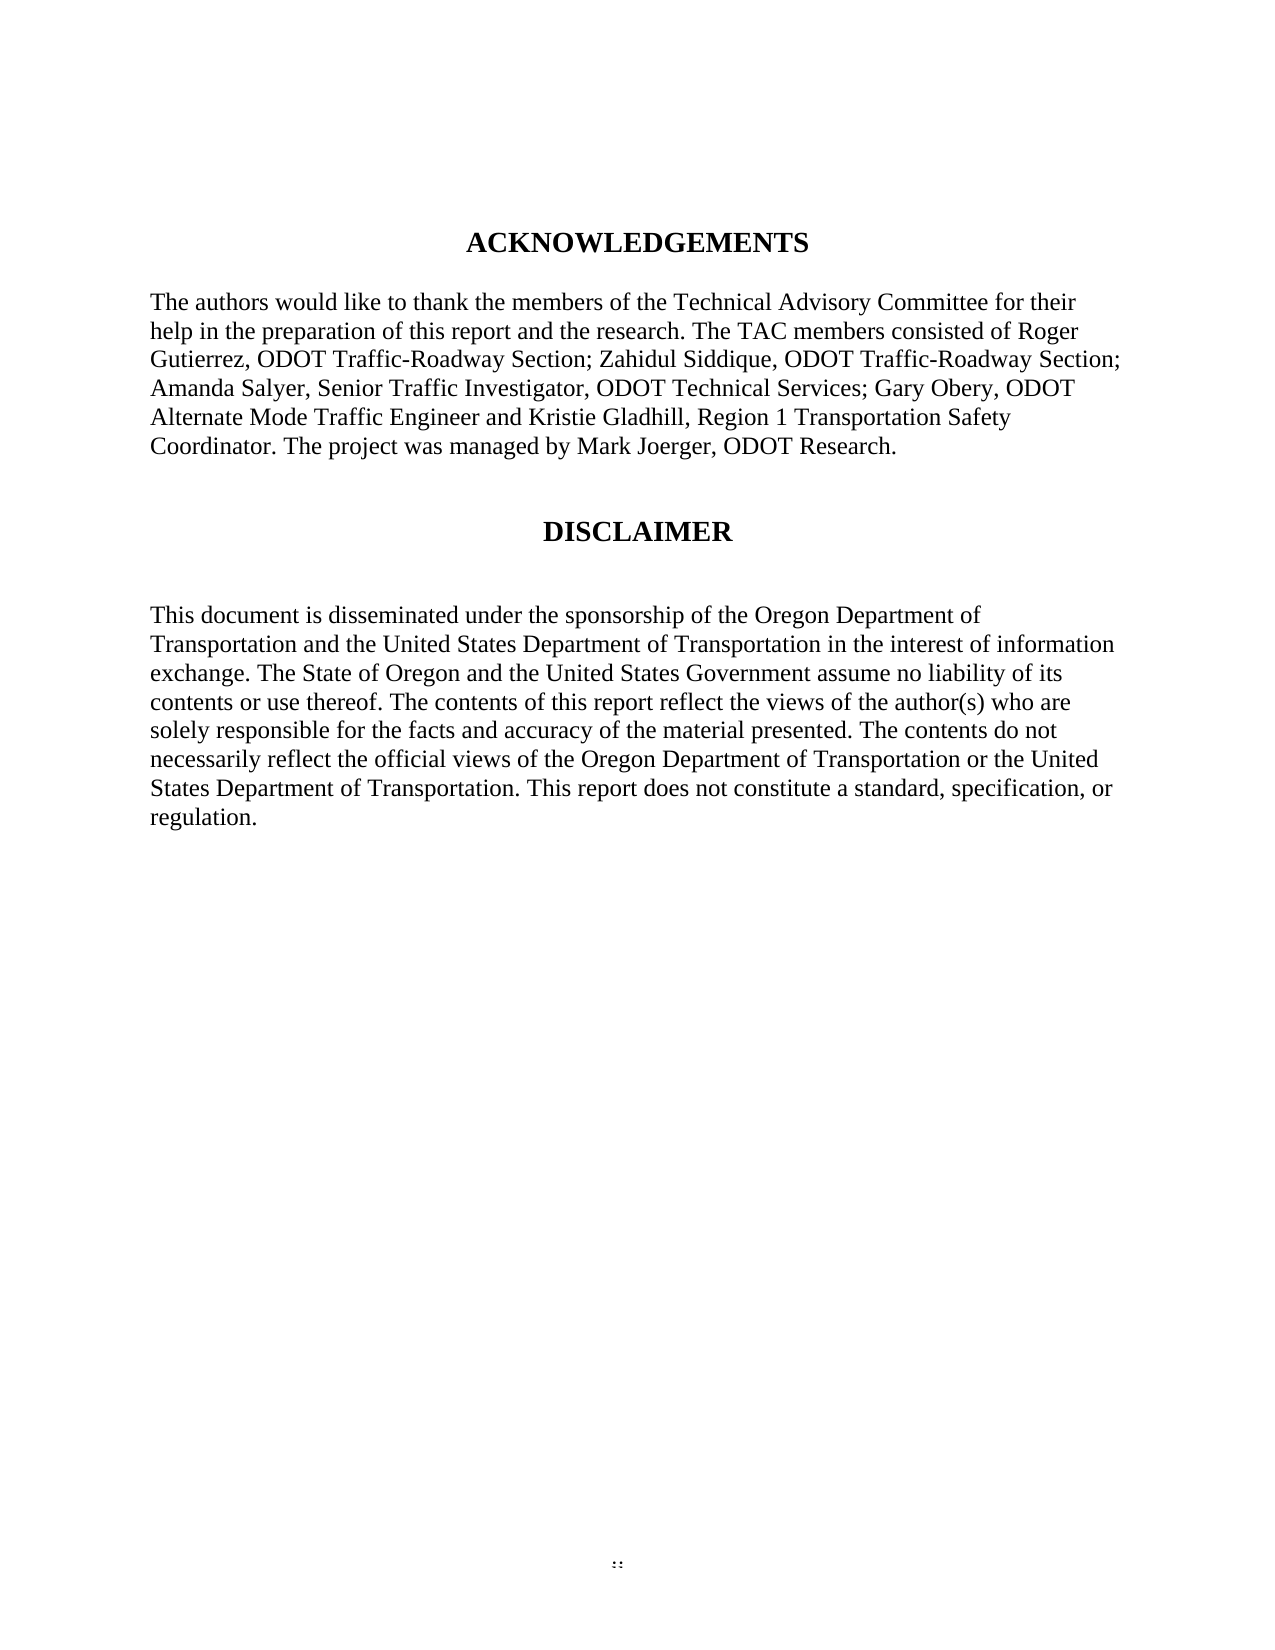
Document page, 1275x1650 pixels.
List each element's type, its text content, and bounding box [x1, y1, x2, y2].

subtitle ACKNOWLEDGEMENTS [466, 225, 1275, 258]
text This document is disseminated under the sponsorship of the Oregon Department of Transportation and the United States Department of Transportation in the interest of information exchange. The State of Oregon and the United States Government assume no liability of its contents or use thereof. The contents of this report reflect the views of the author(s) who are solely responsible for the facts and accuracy of the material presented. The contents do not necessarily reflect the official views of the Oregon Department of Transportation or the United States Department of Transportation. This report does not constitute a standard, specification, or regulation. [150, 601, 1117, 831]
text The authors would like to thank the members of the Technical Advisory Committee for their help in the preparation of this report and the research. The TAC members consisted of Roger Gutierrez, ODOT Traffic-Roadway Section; Zahidul Siddique, ODOT Traffic-Roadway Section; Amanda Salyer, Senior Traffic Investigator, ODOT Technical Services; Gary Obery, ODOT Alternate Mode Traffic Engineer and Kristie Gladhill, Region 1 Transportation Safety Coordinator. The project was managed by Mark Joerger, ODOT Research. [150, 287, 1121, 459]
subtitle DISCLAIMER [167, 514, 1108, 547]
